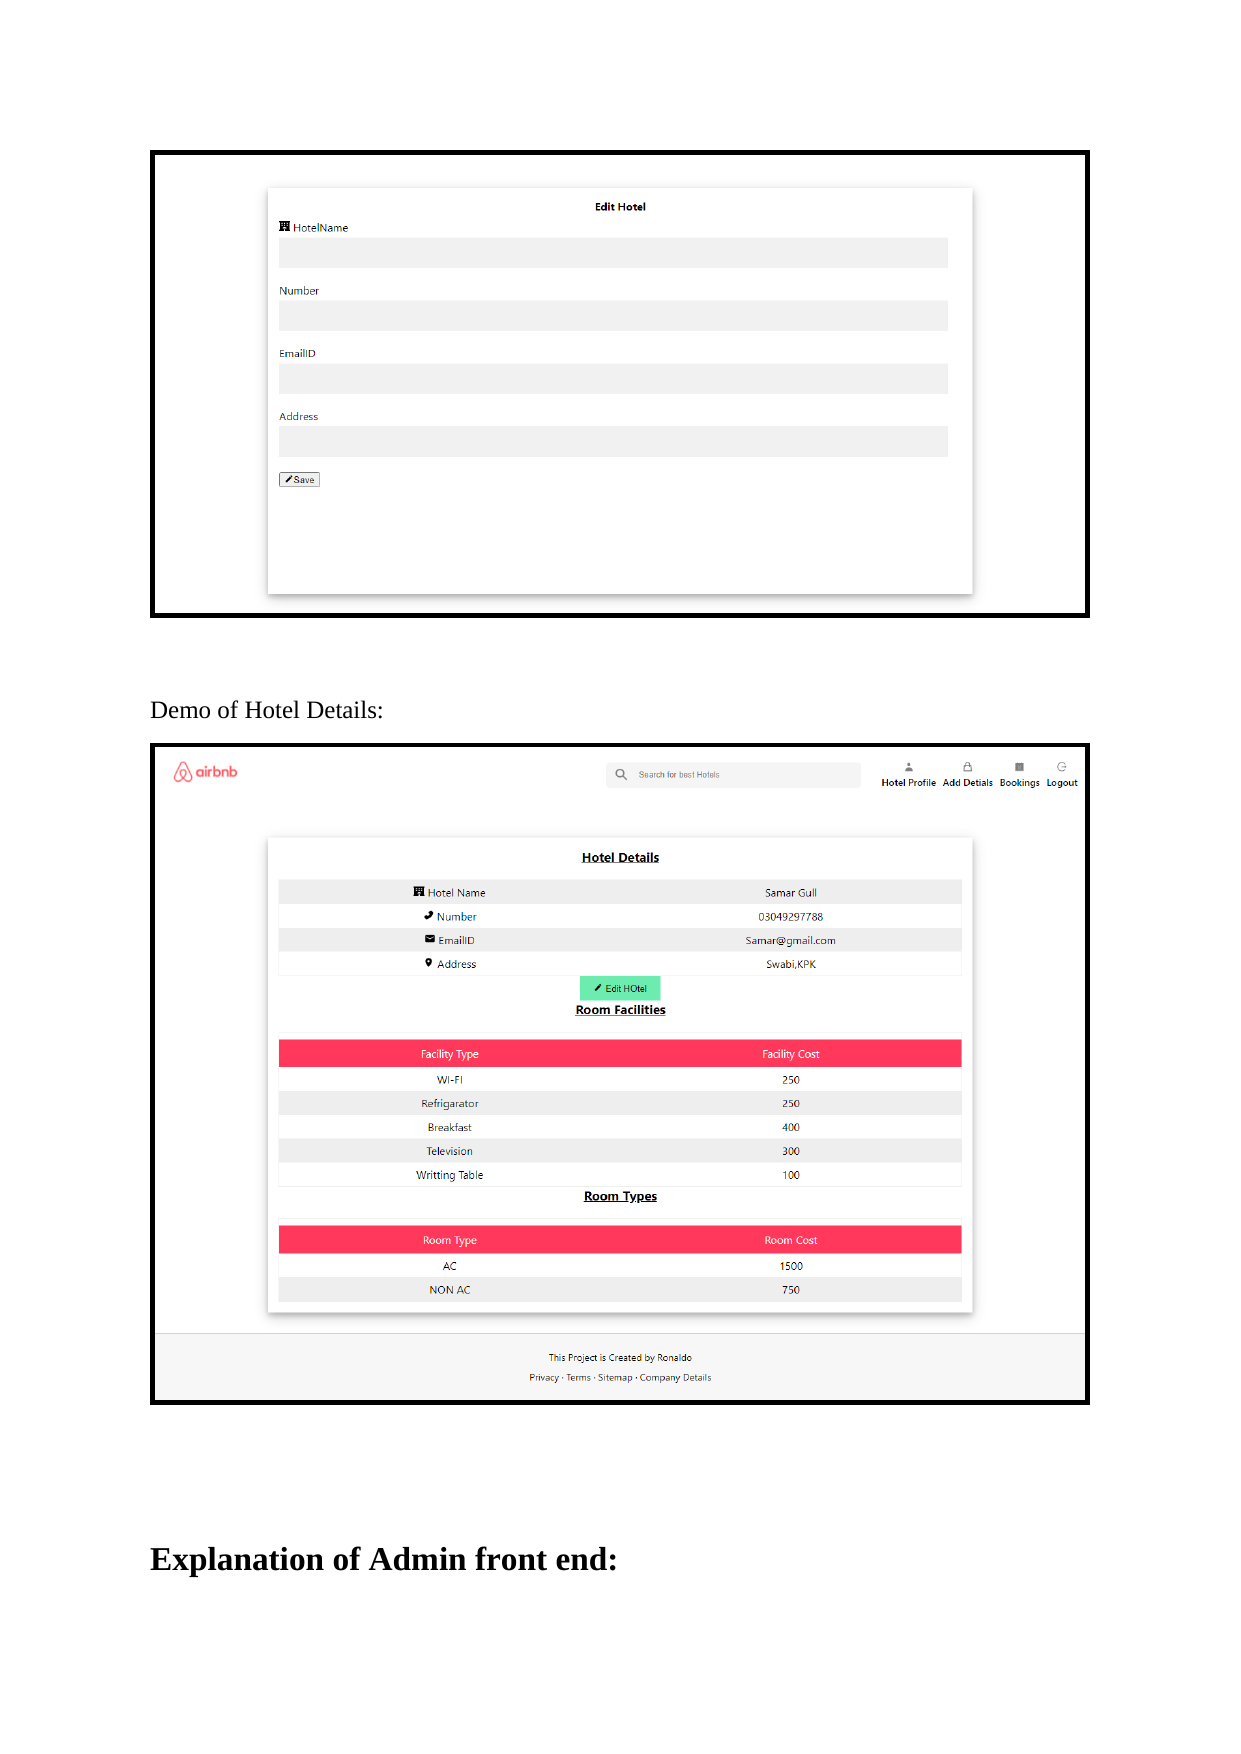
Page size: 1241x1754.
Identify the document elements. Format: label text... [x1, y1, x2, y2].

picture [155, 155, 1085, 613]
text Demo of Hotel Details: [150, 695, 1090, 723]
picture [155, 747, 1085, 1400]
text Explanation of Admin front end: [150, 1539, 1090, 1578]
